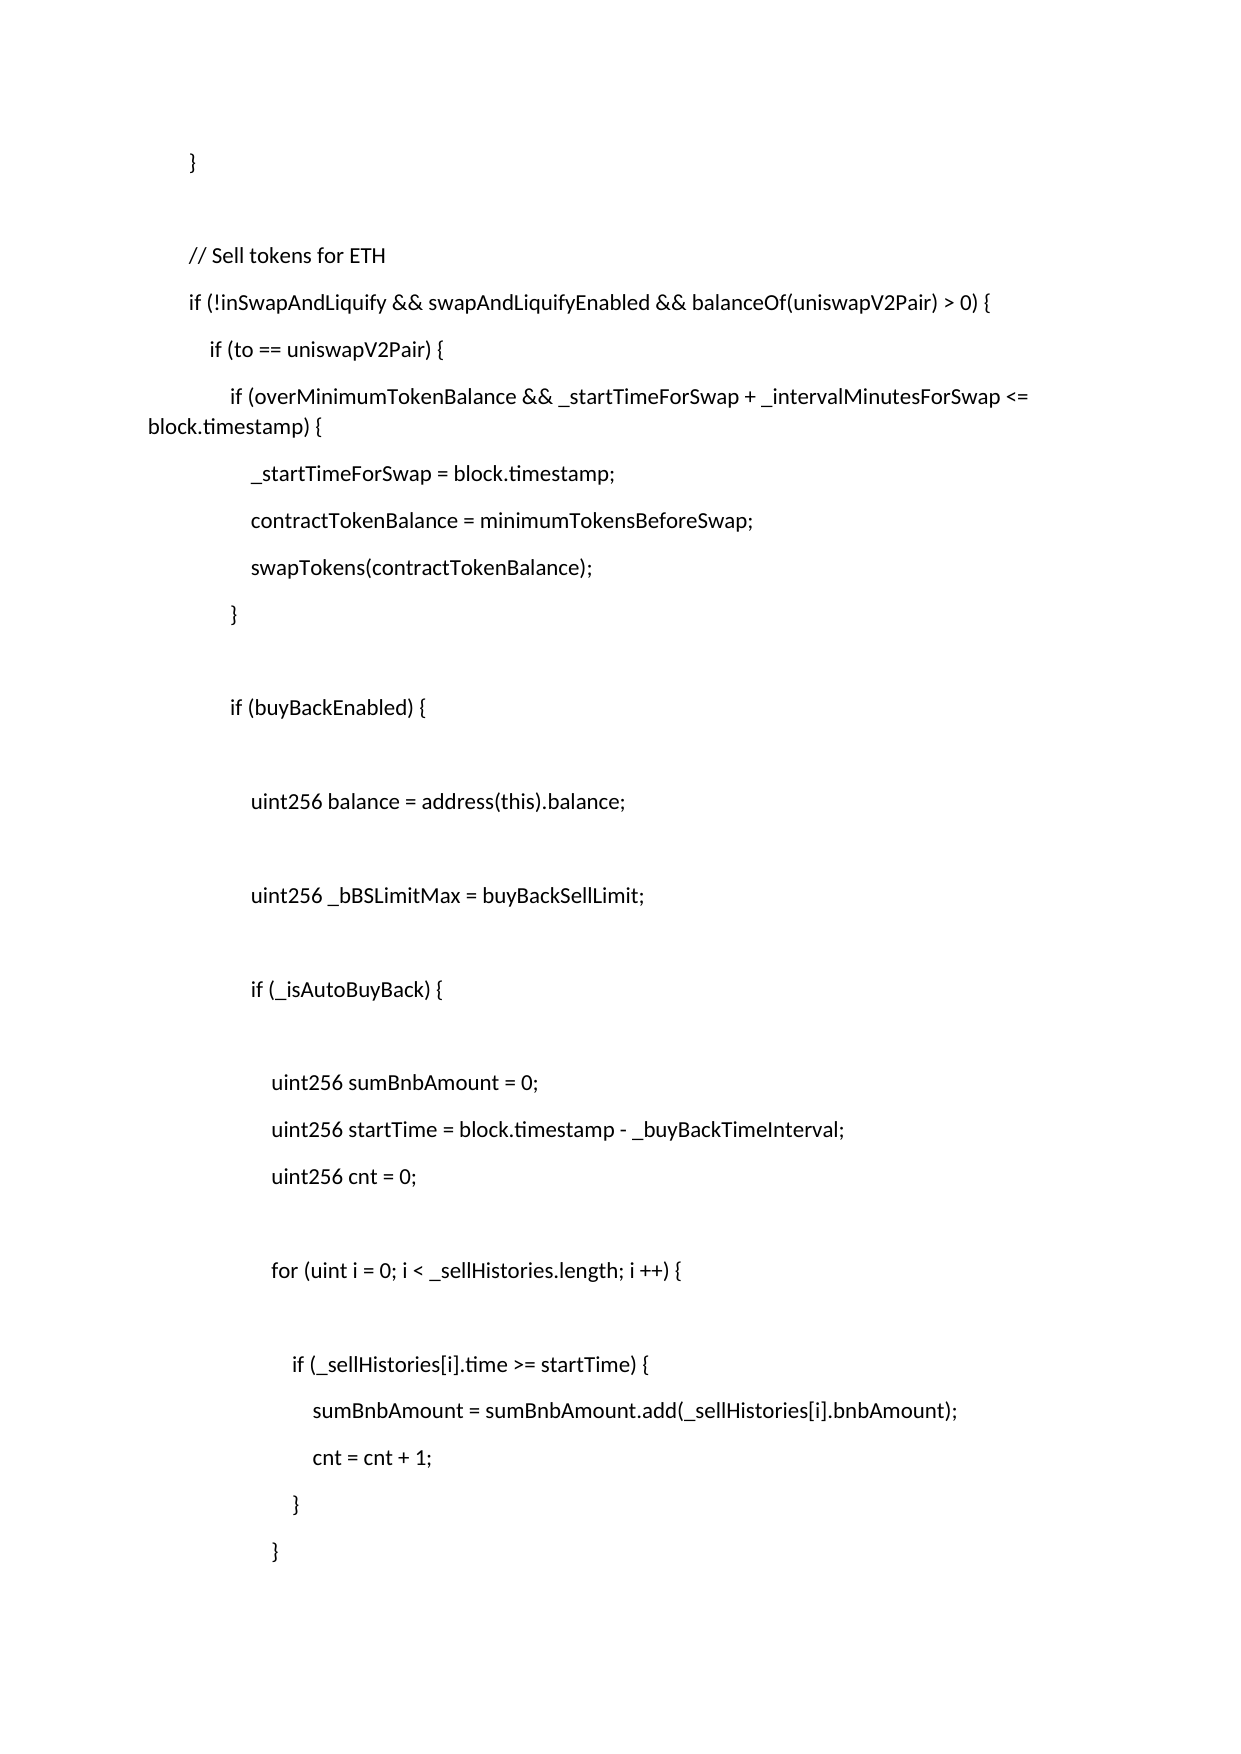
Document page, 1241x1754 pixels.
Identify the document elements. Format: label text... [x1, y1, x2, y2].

text // Sell tokens for ETH [148, 241, 1093, 269]
text uint256 sumBnbAmount = 0; [148, 1068, 1093, 1096]
text uint256 cnt = 0; [148, 1162, 1093, 1190]
text uint256 _bBSLimitMax = buyBackSellLimit; [148, 881, 1093, 909]
text for (uint i = 0; i < _sellHistories.length; i ++) { [148, 1256, 1093, 1284]
text if (to == uniswapV2Pair) { [148, 335, 1093, 363]
text uint256 balance = address(this).balance; [148, 787, 1093, 815]
text uint256 startTime = block.timestamp - _buyBackTimeInterval; [148, 1115, 1093, 1143]
text cnt = cnt + 1; [148, 1443, 1093, 1471]
text } [148, 1490, 1093, 1518]
text } [148, 600, 1093, 628]
text if (!inSwapAndLiquify && swapAndLiquifyEnabled && balanceOf(uniswapV2Pair) > 0) { [148, 288, 1093, 316]
text _startTimeForSwap = block.timestamp; [148, 459, 1093, 487]
text sumBnbAmount = sumBnbAmount.add(_sellHistories[i].bnbAmount); [148, 1397, 1093, 1424]
text contractTokenBalance = minimumTokensBeforeSwap; [148, 506, 1093, 534]
text if (overMinimumTokenBalance && _startTimeForSwap + _intervalMinutesForSwap <= block.timestamp) { [148, 382, 1093, 440]
text if (buyBackEnabled) { [148, 693, 1093, 721]
text if (_sellHistories[i].time >= startTime) { [148, 1350, 1093, 1378]
text if (_isAutoBuyBack) { [148, 975, 1093, 1003]
text swapTokens(contractTokenBalance); [148, 553, 1093, 581]
text } [148, 1537, 1093, 1565]
text } [148, 148, 1093, 176]
